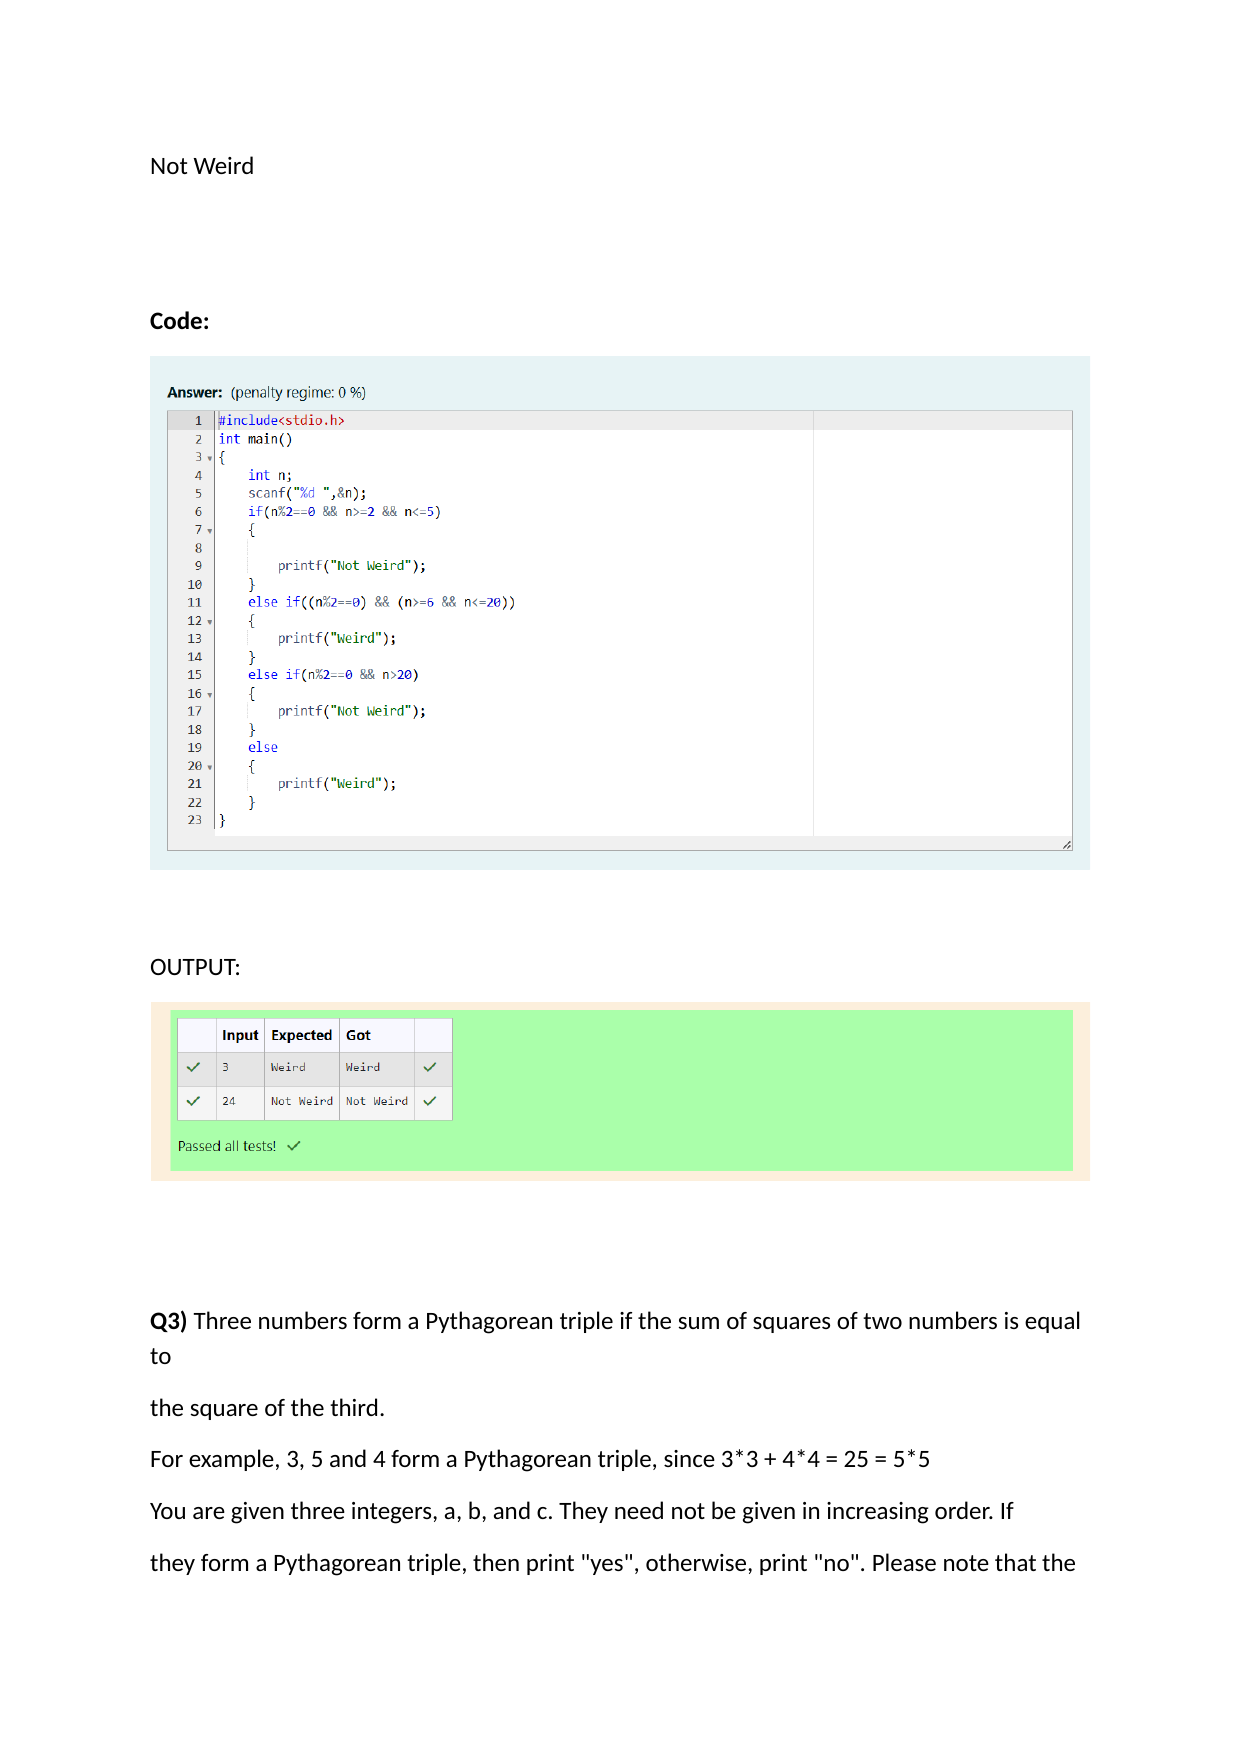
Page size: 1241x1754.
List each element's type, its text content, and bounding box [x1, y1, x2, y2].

picture [150, 356, 1091, 878]
text Code: [150, 305, 1090, 336]
text You are given three integers, a, b, and c. They need not be given in increasing order. If [150, 1495, 1090, 1526]
picture [150, 1002, 1091, 1181]
text they form a Pythagorean triple, then print "yes", otherwise, print "no". Please note that the [150, 1547, 1090, 1577]
text Q3) Three numbers form a Pythagorean triple if the sum of squares of two numbers is equal to [150, 1305, 1090, 1371]
text the square of the third. [150, 1392, 1090, 1422]
text For example, 3, 5 and 4 form a Pythagorean triple, since 3*3 + 4*4 = 25 = 5*5 [150, 1444, 1090, 1474]
text Not Weird [150, 150, 1090, 181]
text OUTPUT: [150, 951, 1090, 981]
